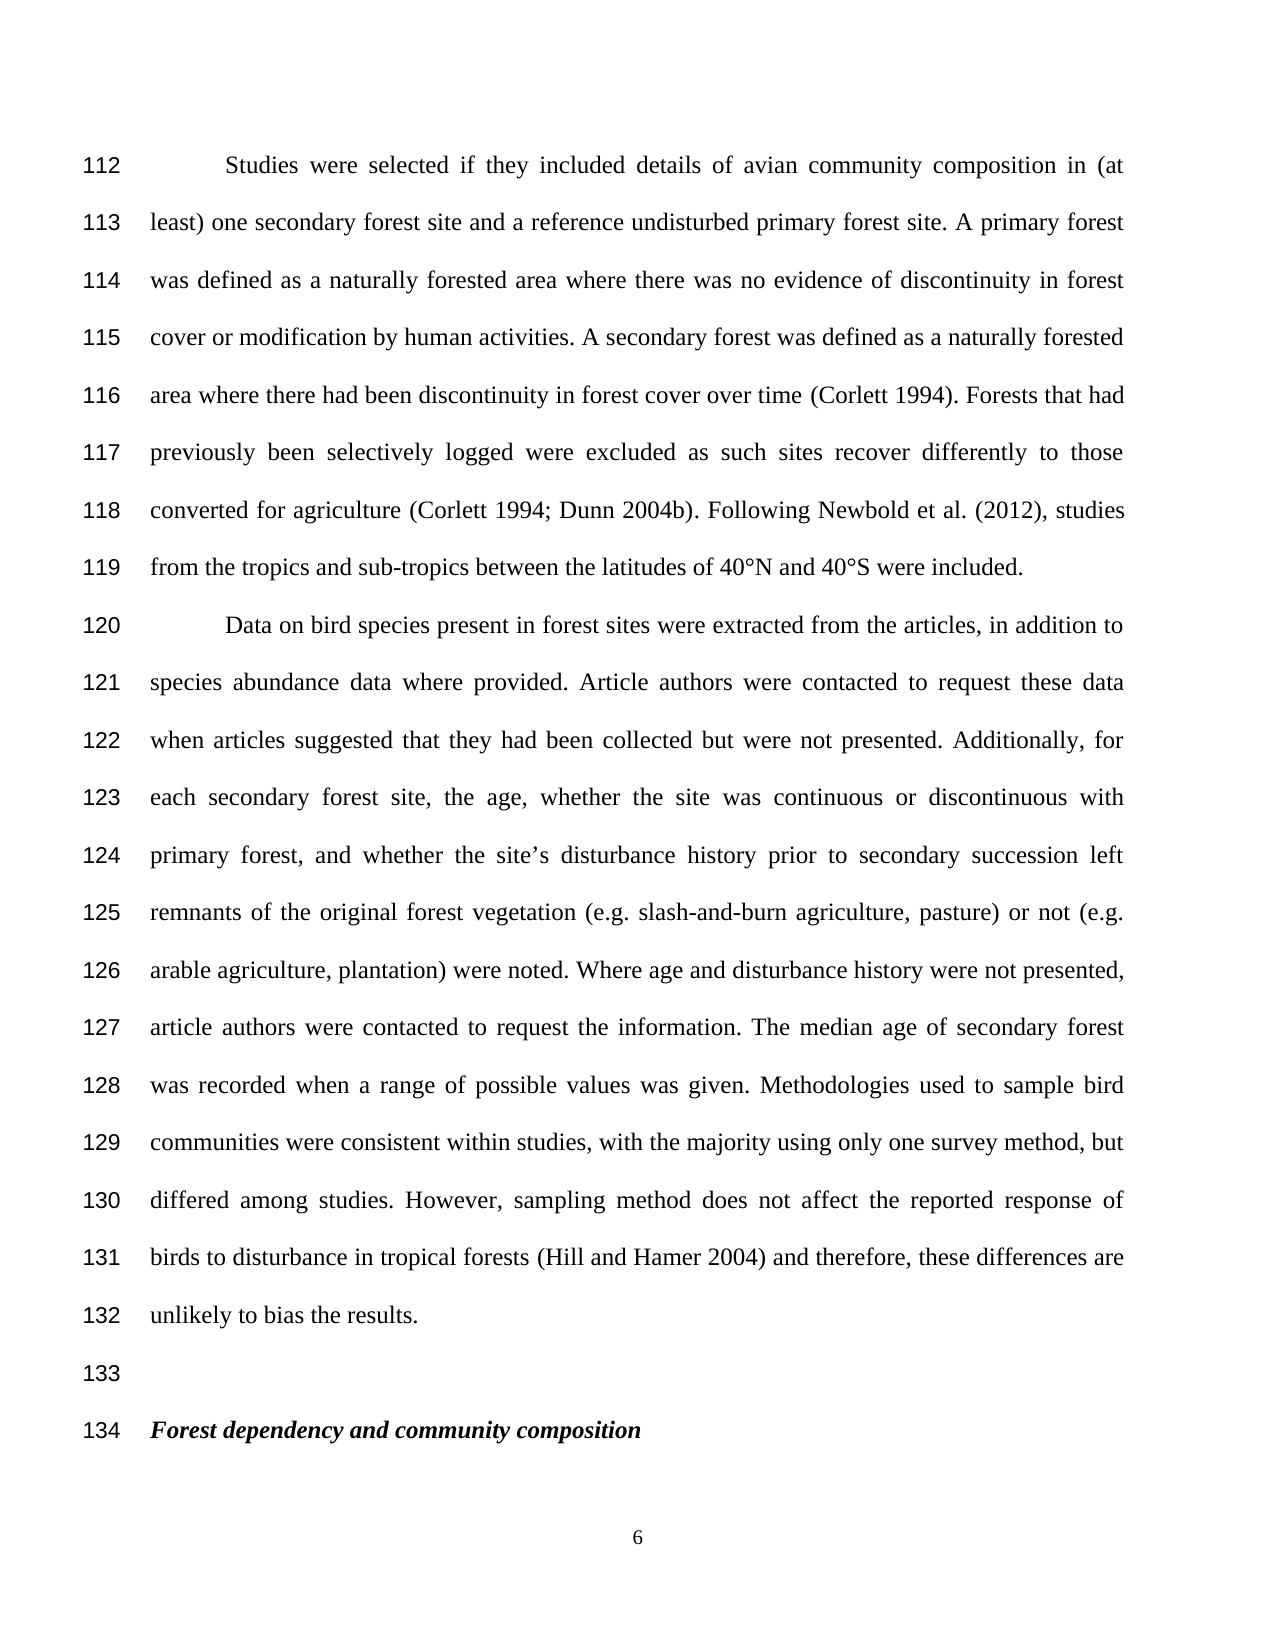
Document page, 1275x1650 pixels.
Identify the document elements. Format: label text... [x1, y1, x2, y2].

text Data on bird species present in forest sites were extracted from the articles, in addition to species abundance data where provided. Article authors were contacted to request these data when articles suggested that they had been collected but were not presented. Additionally, for each secondary forest site, the age, whether the site was continuous or discontinuous with primary forest, and whether the site’s disturbance history prior to secondary succession left remnants of the original forest vegetation (e.g. slash-and-burn agriculture, pasture) or not (e.g. arable agriculture, plantation) were noted. Where age and disturbance history were not presented, article authors were contacted to request the information. The median age of secondary forest was recorded when a range of possible values was given. Methodologies used to sample bird communities were consistent within studies, with the majority using only one survey method, but differed among studies. However, sampling method does not affect the reported response of birds to disturbance in tropical forests (Hill and Hamer 2004) and therefore, these differences are unlikely to bias the results. [150, 610, 1125, 1329]
text Studies were selected if they included details of avian community composition in (at least) one secondary forest site and a reference undisturbed primary forest site. A primary forest was defined as a naturally forested area where there was no evidence of discontinuity in forest cover or modification by human activities. A secondary forest was defined as a naturally forested area where there had been discontinuity in forest cover over time (Corlett 1994). Forests that had previously been selectively logged were excluded as such sites recover differently to those converted for agriculture (Corlett 1994; Dunn 2004b). Following Newbold et al. (2012), studies from the tropics and sub-tropics between the latitudes of 40°N and 40°S were included. [150, 150, 1125, 581]
text Forest dependency and community composition [150, 1415, 1125, 1444]
